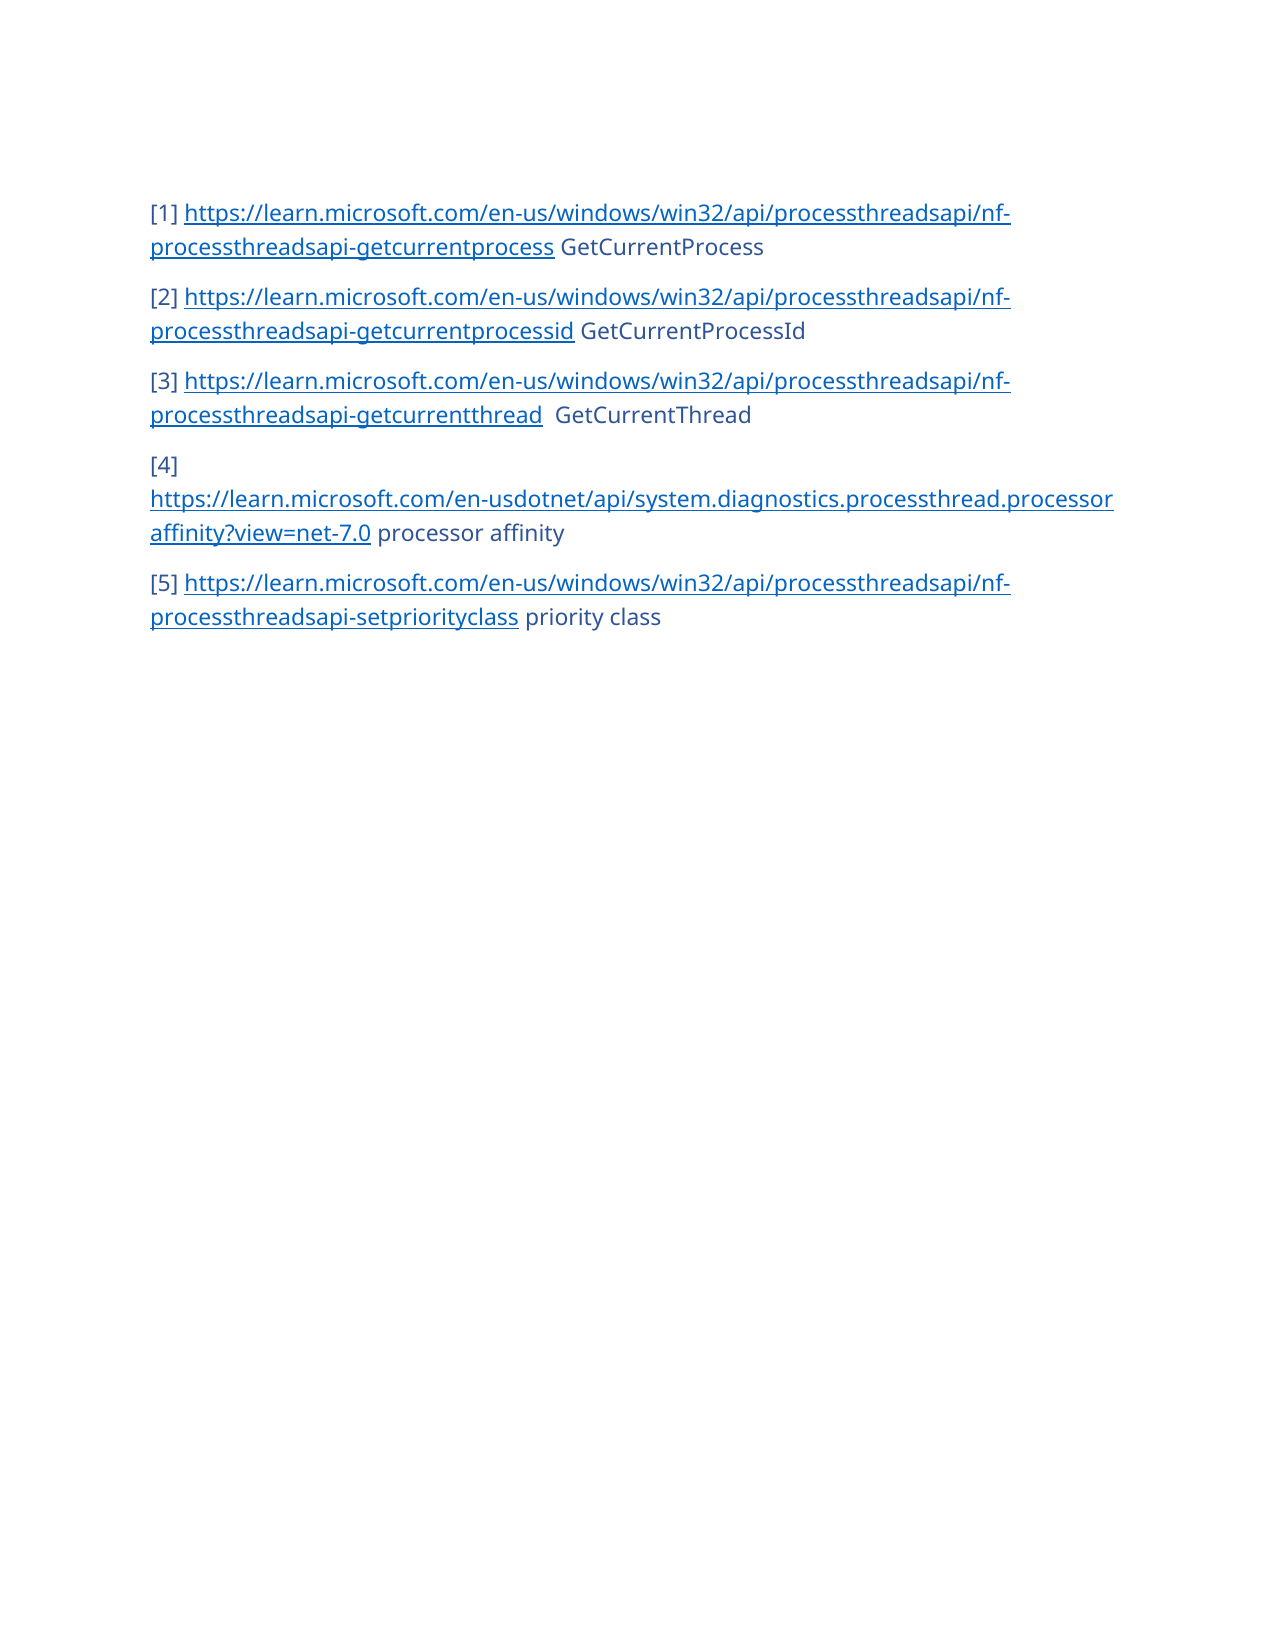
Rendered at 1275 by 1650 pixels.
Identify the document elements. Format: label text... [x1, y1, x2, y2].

text [2] https://learn.microsoft.com/en-us/windows/win32/api/processthreadsapi/nf-processthreadsapi-getcurrentprocessid GetCurrentProcessId [150, 281, 1125, 346]
text [5] https://learn.microsoft.com/en-us/windows/win32/api/processthreadsapi/nf-processthreadsapi-setpriorityclass priority class [150, 567, 1125, 632]
text [1] https://learn.microsoft.com/en-us/windows/win32/api/processthreadsapi/nf-processthreadsapi-getcurrentprocess GetCurrentProcess [150, 197, 1125, 262]
text [3] https://learn.microsoft.com/en-us/windows/win32/api/processthreadsapi/nf-processthreadsapi-getcurrentthread GetCurrentThread [150, 365, 1125, 430]
text [4] https://learn.microsoft.com/en-usdotnet/api/system.diagnostics.processthread.processoraffinity?view=net-7.0 processor affinity [150, 449, 1125, 548]
